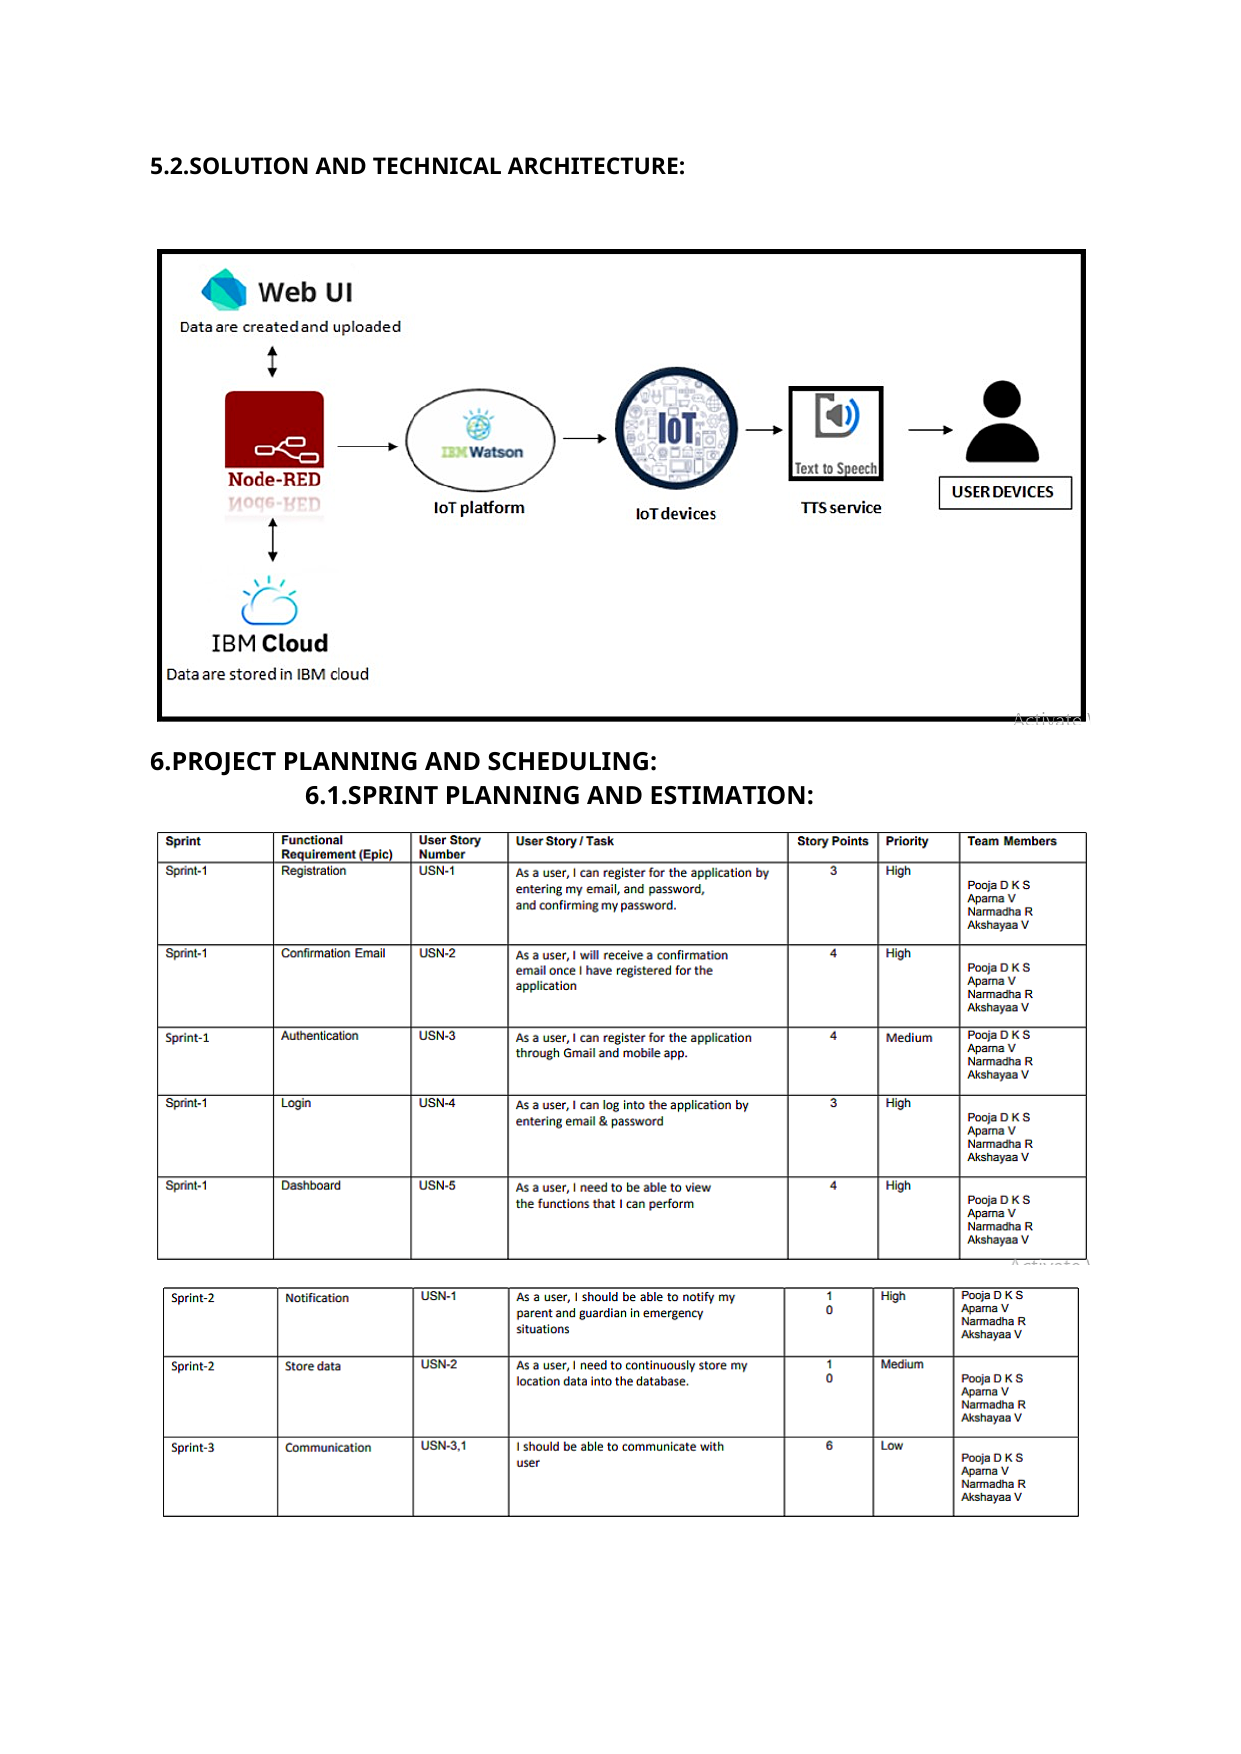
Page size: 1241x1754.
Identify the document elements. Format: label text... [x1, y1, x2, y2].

picture [150, 830, 1091, 1265]
text 6.1.SPRINT PLANNING AND ESTIMATION: [150, 777, 1090, 811]
picture [150, 247, 1091, 725]
text 6.PROJECT PLANNING AND SCHEDULING: [150, 743, 933, 777]
text 5.2.SOLUTION AND TECHNICAL ARCHITECTURE: [150, 150, 1090, 181]
picture [150, 1283, 1091, 1527]
